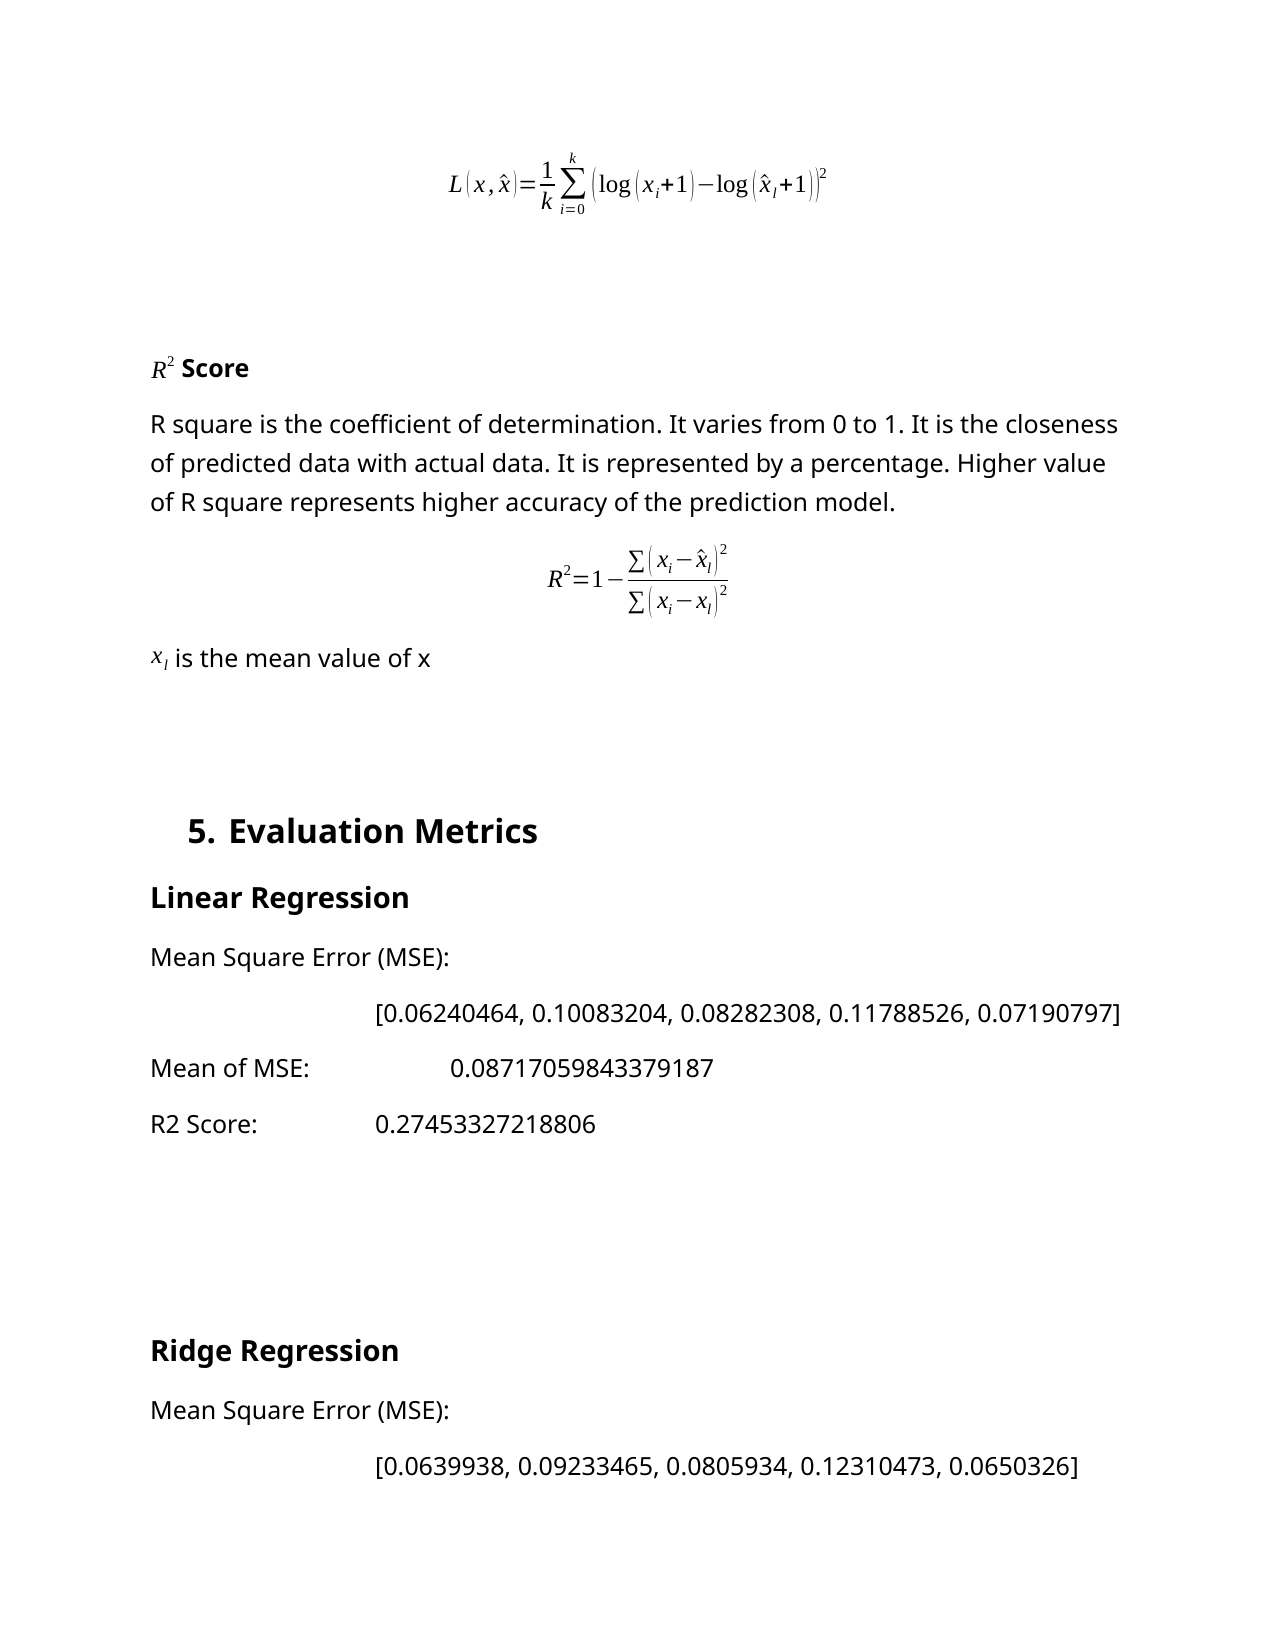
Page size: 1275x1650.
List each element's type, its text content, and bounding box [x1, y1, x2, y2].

text [0.0639938, 0.09233465, 0.0805934, 0.12310473, 0.0650326] [300, 1448, 1125, 1482]
list Evaluation Metrics [187, 808, 1125, 854]
text [0.06240464, 0.10083204, 0.08282308, 0.11788526, 0.07190797] [300, 995, 1125, 1029]
text Linear Regression [150, 877, 1125, 917]
text Score [150, 351, 1125, 385]
text Mean Square Error (MSE): [150, 1392, 1125, 1427]
text Mean Square Error (MSE): [150, 939, 1125, 973]
text Ridge Regression [150, 1330, 1125, 1370]
text Mean of MSE: 0.08717059843379187 [150, 1051, 1125, 1085]
text R square is the coefficient of determination. It varies from 0 to 1. It is the closeness of predicted data with actual data. It is represented by a percentage. Higher value of R square represents higher accuracy of the prediction model. [150, 407, 1125, 519]
text is the mean value of x [150, 641, 1125, 675]
text R2 Score: 0.27453327218806 [150, 1107, 1125, 1141]
